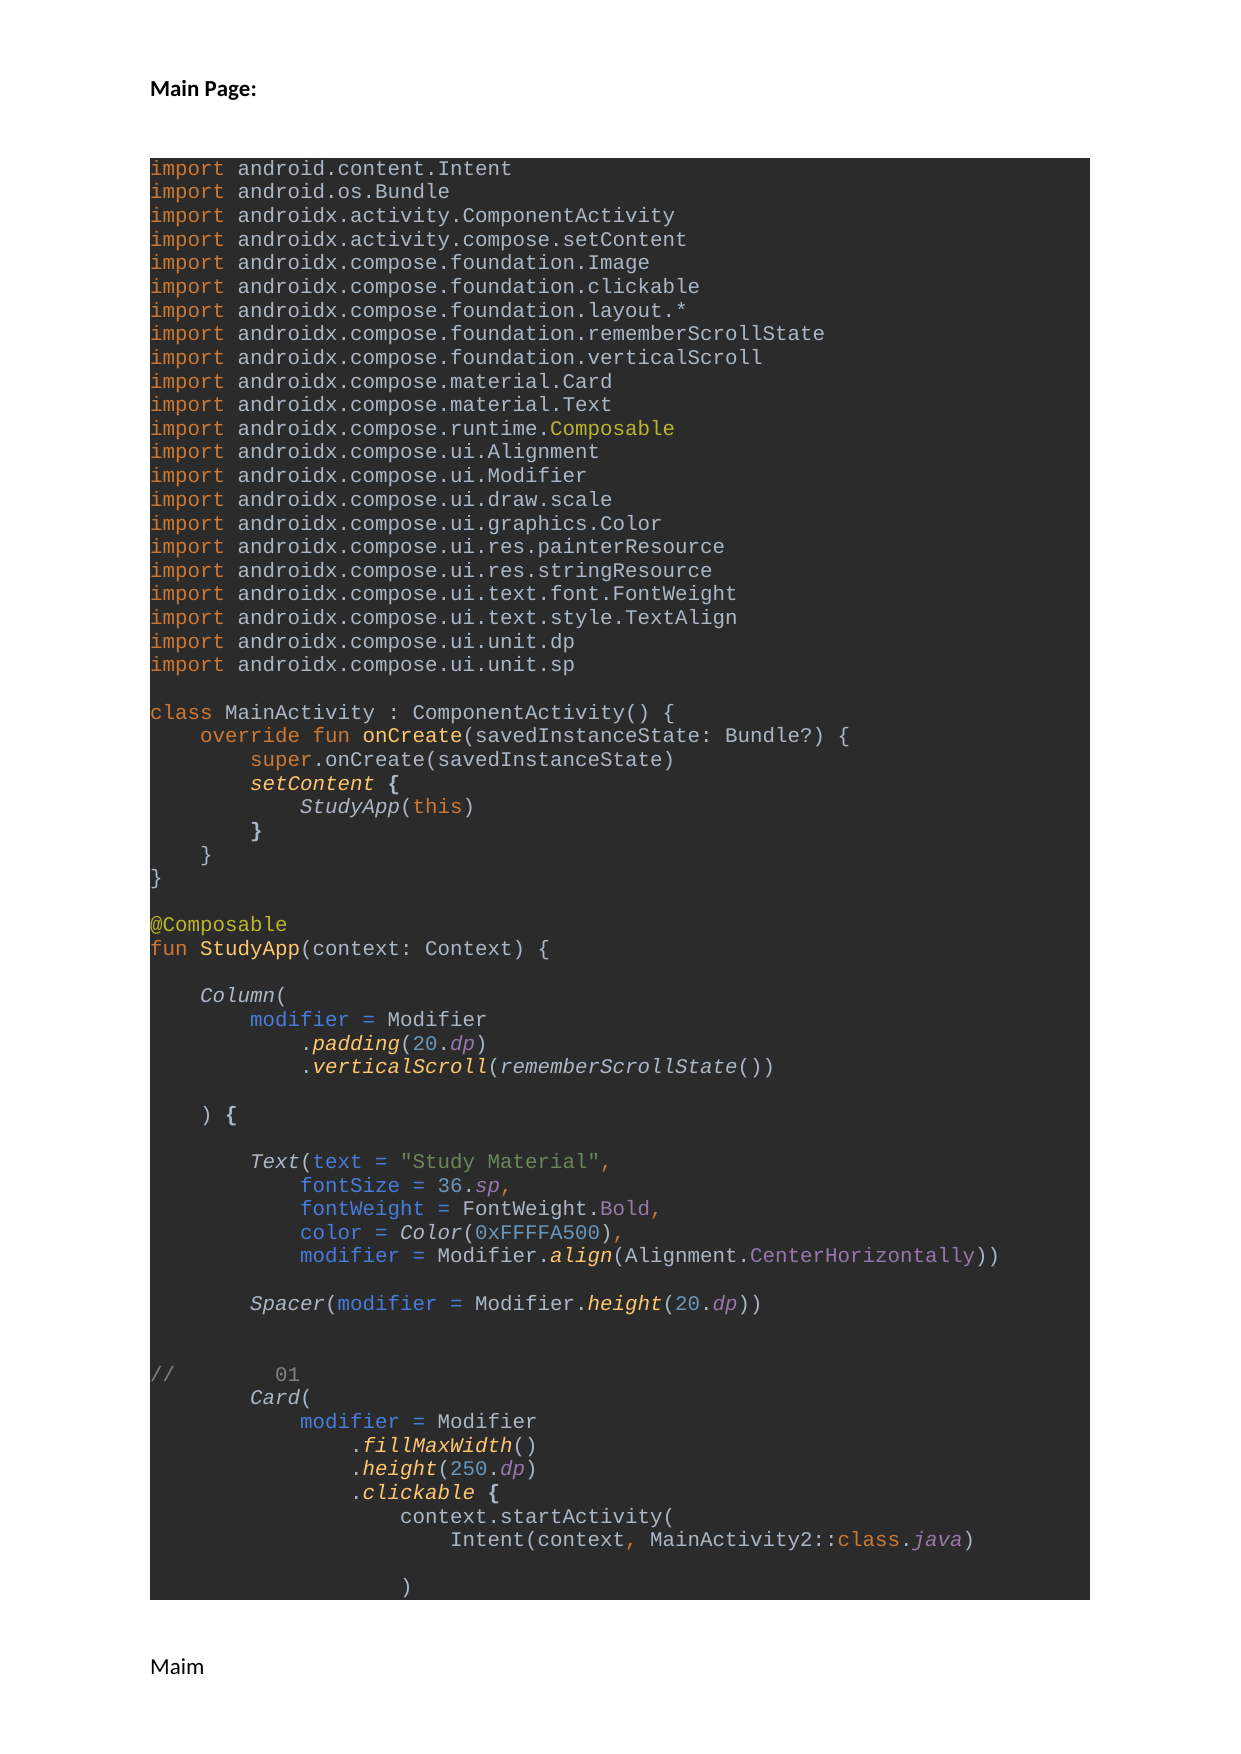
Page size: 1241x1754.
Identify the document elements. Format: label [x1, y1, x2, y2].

text [150, 158, 1090, 1600]
